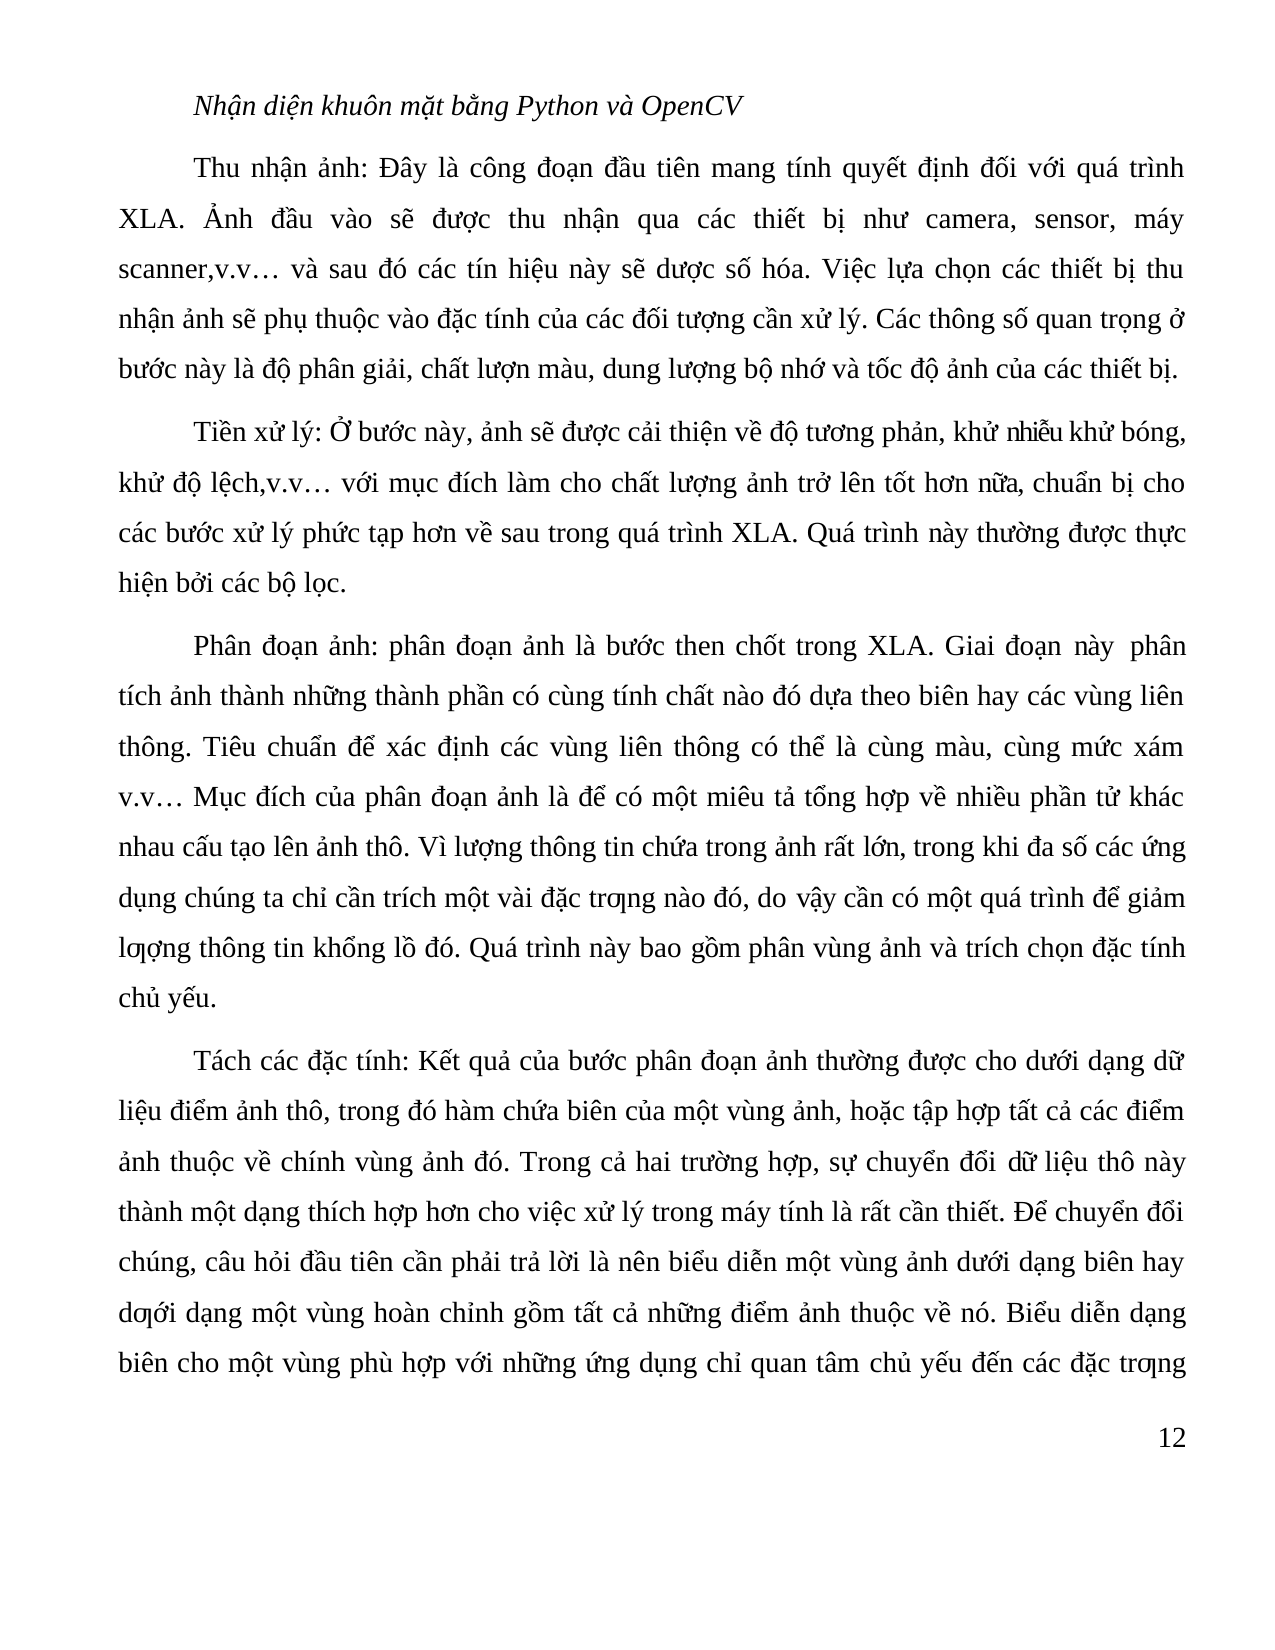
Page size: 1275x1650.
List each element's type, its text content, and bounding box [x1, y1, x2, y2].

text Thu nhận ảnh: Đây là công đoạn đầu tiên mang tính quyết định đối với quá trình XLA. Ảnh đầu vào sẽ được thu nhận qua các thiết bị như camera, sensor, máy scanner,v.v… và sau đó các tín hiệu này sẽ dược số hóa. Việc lựa chọn các thiết bị thu nhận ảnh sẽ phụ thuộc vào đặc tính của các đối tượng cần xử lý. Các thông số quan trọng ở bước này là độ phân giải, chất lượn màu, dung lượng bộ nhớ và tốc độ ảnh của các thiết bị. [118, 150, 1186, 385]
text Phân đoạn ảnh: phân đoạn ảnh là bước then chốt trong XLA. Giai đoạn này phân tích ảnh thành những thành phần có cùng tính chất nào đó dựa theo biên hay các vùng liên thông. Tiêu chuẩn để xác định các vùng liên thông có thể là cùng màu, cùng mức xám v.v… Mục đích của phân đoạn ảnh là để có một miêu tả tổng hợp về nhiều phần tử khác nhau cấu tạo lên ảnh thô. Vì lượng thông tin chứa trong ảnh rất lớn, trong khi đa số các ứng dụng chúng ta chỉ cần trích một vài đặc trƣng nào đó, do vậy cần có một quá trình để giảm lƣợng thông tin khổng lồ đó. Quá trình này bao gồm phân vùng ảnh và trích chọn đặc tính chủ yếu. [118, 628, 1186, 1014]
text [118, 1043, 1186, 1379]
text Tiền xử lý: Ở bước này, ảnh sẽ được cải thiện về độ tương phản, khử nhiễu khử bóng, khử độ lệch,v.v… với mục đích làm cho chất lượng ảnh trở lên tốt hơn nữa, chuẩn bị cho các bước xử lý phức tạp hơn về sau trong quá trình XLA. Quá trình này thường được thực hiện bởi các bộ lọc. [118, 414, 1186, 599]
